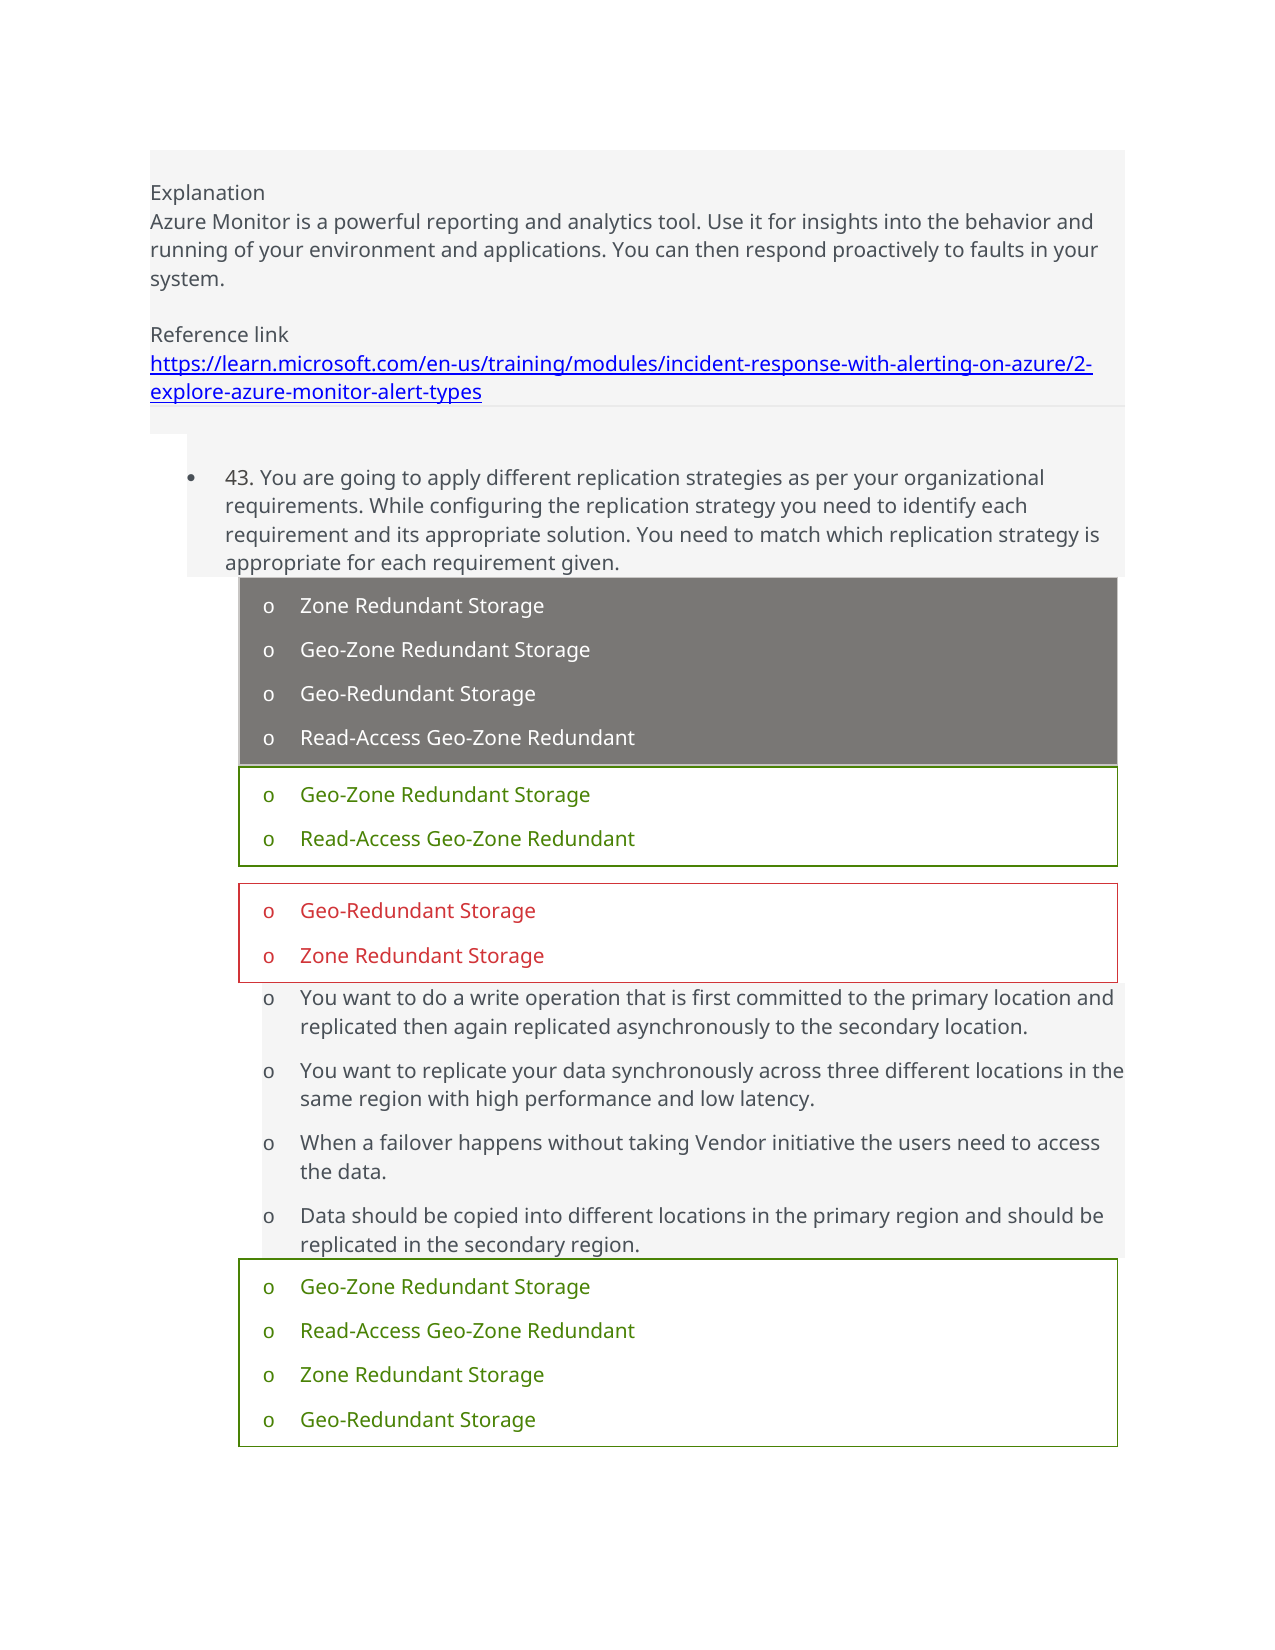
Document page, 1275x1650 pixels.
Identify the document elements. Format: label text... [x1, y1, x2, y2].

text Azure Monitor is a powerful reporting and analytics tool. Use it for insights into the behavior and running of your environment and applications. You can then respond proactively to faults in your system. [150, 207, 1125, 292]
list Data should be copied into different locations in the primary region and should be replicated in the secondary region. [262, 1201, 1125, 1258]
list 43. You are going to apply different replication strategies as per your organizational requirements. While configuring the replication strategy you need to identify each requirement and its appropriate solution. You need to match which replication strategy is appropriate for each requirement given. [187, 463, 1125, 577]
list Read-Access Geo-Zone Redundant [240, 709, 1117, 764]
list You want to replicate your data synchronously across three different locations in the same region with high performance and low latency. [262, 1056, 1125, 1113]
text Explanation [150, 178, 1125, 207]
list You want to do a write operation that is first committed to the primary location and replicated then again replicated asynchronously to the secondary location. [262, 983, 1125, 1040]
list Geo-Zone Redundant Storage [240, 1260, 1117, 1301]
list Geo-Zone Redundant Storage [240, 768, 1117, 809]
list Zone Redundant Storage [240, 1346, 1117, 1389]
text Reference link [150, 292, 1125, 349]
text https://learn.microsoft.com/en-us/training/modules/incident-response-with-alerting-on-azure/2-explore-azure-monitor-alert-types [150, 349, 1125, 405]
list Geo-Zone Redundant Storage [240, 621, 1117, 664]
list Zone Redundant Storage [240, 578, 1117, 619]
list When a failover happens without taking Vendor initiative the users need to access the data. [262, 1128, 1125, 1186]
list Read-Access Geo-Zone Redundant [240, 810, 1117, 865]
list Geo-Redundant Storage [240, 665, 1117, 708]
list Geo-Redundant Storage [240, 1391, 1117, 1446]
list Geo-Redundant Storage [240, 884, 1117, 925]
list Read-Access Geo-Zone Redundant [240, 1302, 1117, 1345]
list Zone Redundant Storage [240, 927, 1117, 982]
